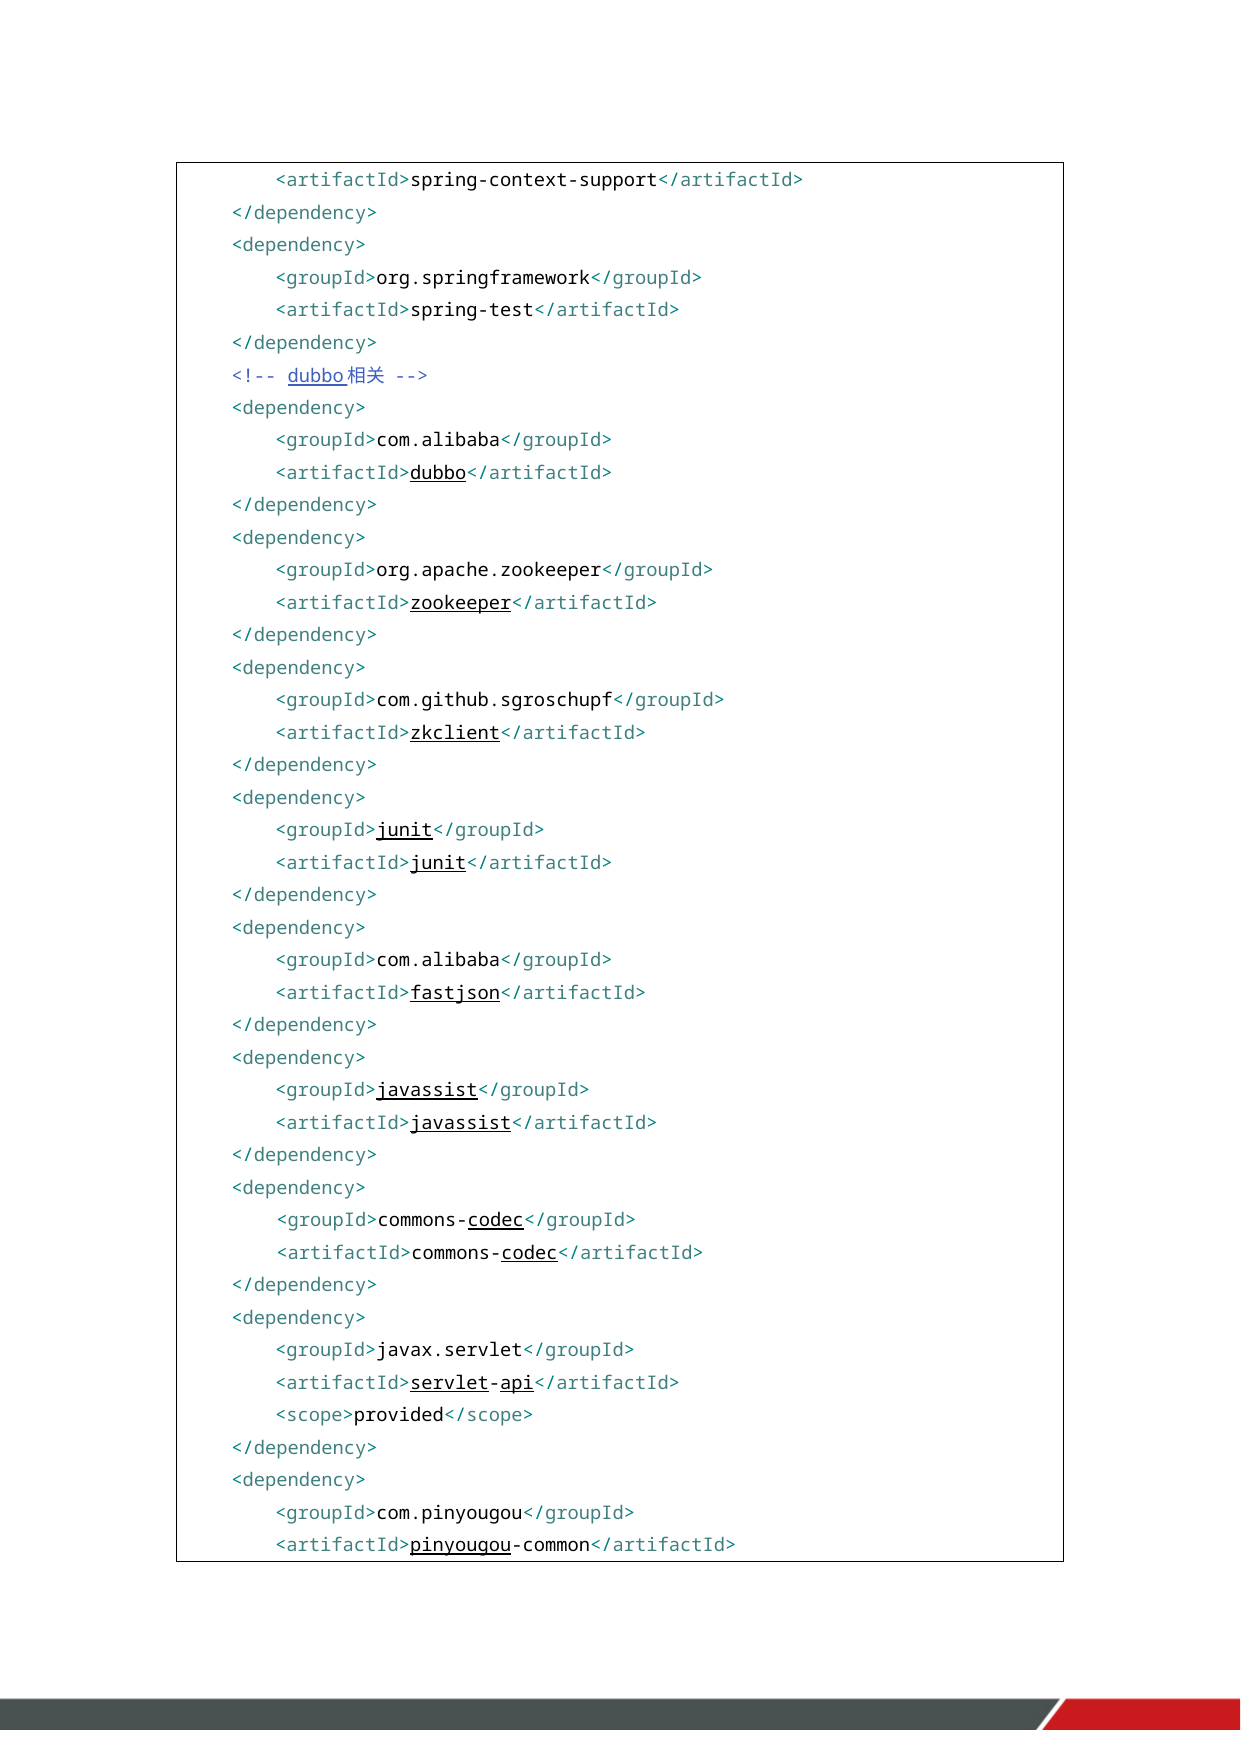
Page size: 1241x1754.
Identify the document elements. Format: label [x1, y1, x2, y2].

picture [0, 1639, 1241, 1730]
table_header [177, 163, 1063, 1561]
